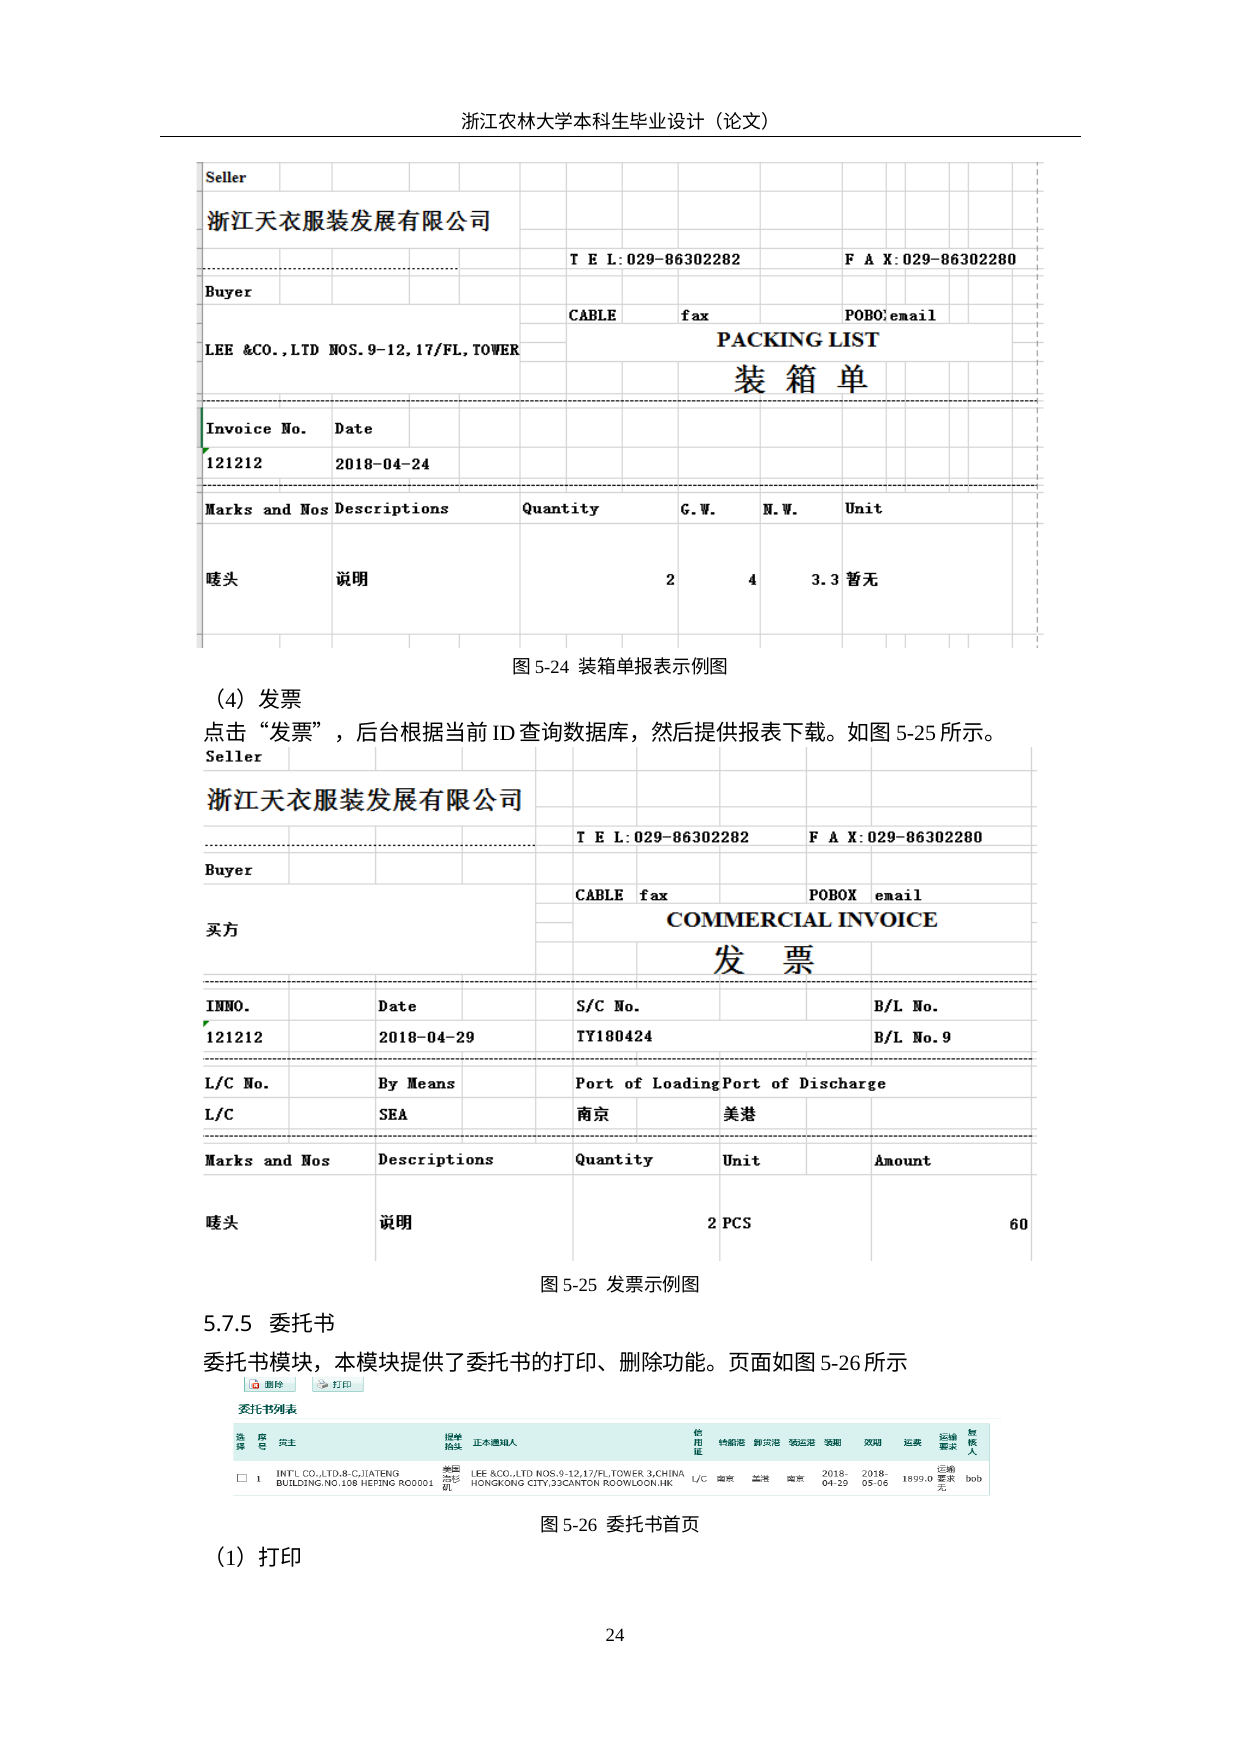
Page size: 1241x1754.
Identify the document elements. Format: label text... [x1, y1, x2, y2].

text 委托书模块，本模块提供了委托书的打印、删除功能。页面如图5-26所示 [159, 1344, 1081, 1377]
text 图5-24 装箱单报表示例图 [159, 649, 1081, 682]
picture [196, 162, 1044, 648]
picture [203, 747, 1037, 1261]
text （4）发票 [159, 682, 1081, 714]
text 点击“发票”，后台根据当前ID查询数据库，然后提供报表下载。如图5-25所示。 [159, 714, 1081, 747]
text 5.7.5 委托书 [159, 1306, 1081, 1338]
text 图5-25 发票示例图 [159, 1267, 1081, 1299]
text （1）打印 [159, 1539, 1081, 1572]
text 图5-26 委托书首页 [159, 1507, 1081, 1539]
picture [233, 1377, 1007, 1506]
